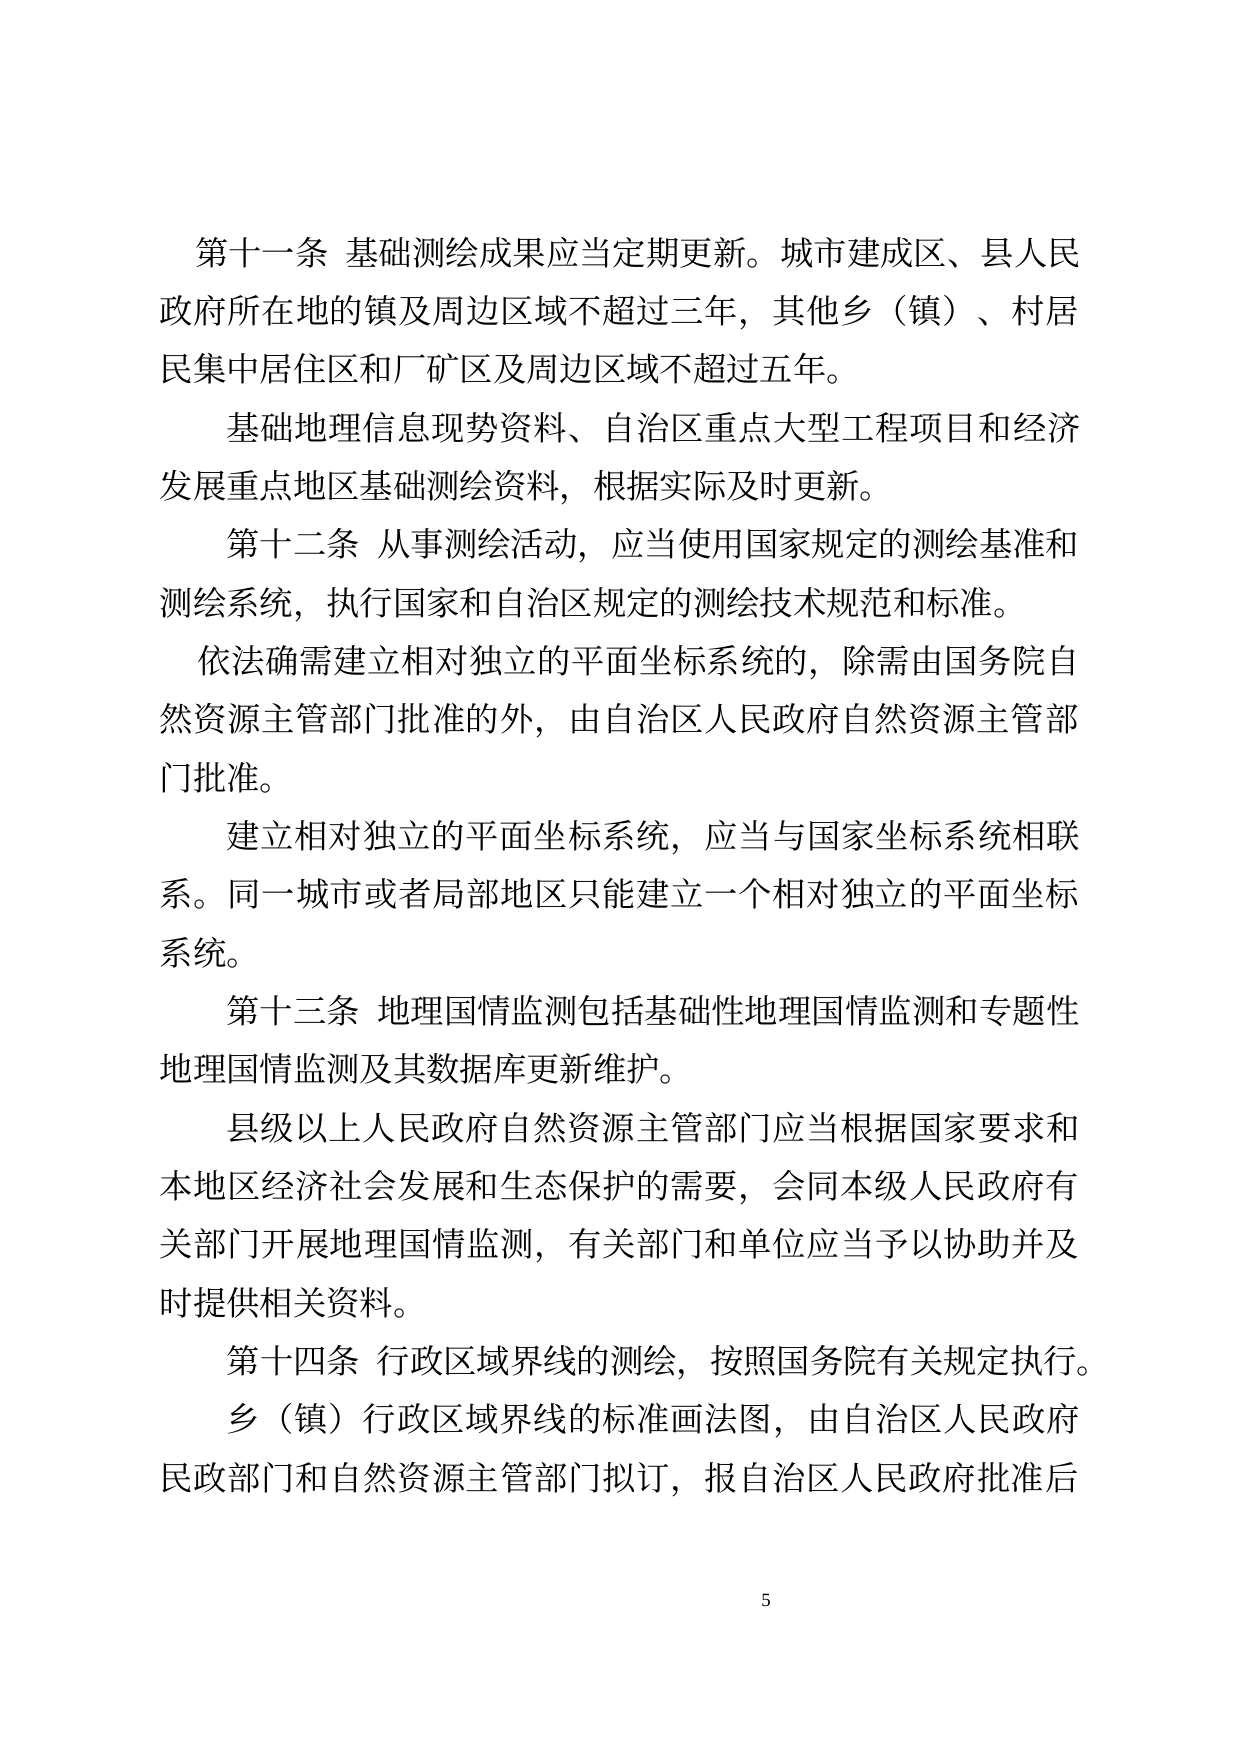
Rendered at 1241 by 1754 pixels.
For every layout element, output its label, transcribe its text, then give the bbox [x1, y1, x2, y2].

text 第十四条 行政区域界线的测绘，按照国务院有关规定执行。 [159, 1327, 1081, 1385]
text 依法确需建立相对独立的平面坐标系统的，除需由国务院自然资源主管部门批准的外，由自治区人民政府自然资源主管部门批准。 [159, 627, 1081, 802]
text 基础地理信息现势资料、自治区重点大型工程项目和经济发展重点地区基础测绘资料，根据实际及时更新。 [159, 393, 1081, 510]
text 第十二条 从事测绘活动，应当使用国家规定的测绘基准和测绘系统，执行国家和自治区规定的测绘技术规范和标准。 [159, 510, 1081, 627]
text 建立相对独立的平面坐标系统，应当与国家坐标系统相联系。同一城市或者局部地区只能建立一个相对独立的平面坐标系统。 [159, 802, 1081, 977]
text 第十三条 地理国情监测包括基础性地理国情监测和专题性地理国情监测及其数据库更新维护。 [159, 977, 1081, 1093]
text 第十一条 基础测绘成果应当定期更新。城市建成区、县人民政府所在地的镇及周边区域不超过三年，其他乡（镇）、村居民集中居住区和厂矿区及周边区域不超过五年。 [159, 218, 1081, 393]
text 县级以上人民政府自然资源主管部门应当根据国家要求和本地区经济社会发展和生态保护的需要，会同本级人民政府有关部门开展地理国情监测，有关部门和单位应当予以协助并及时提供相关资料。 [159, 1093, 1081, 1327]
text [159, 1385, 1081, 1502]
